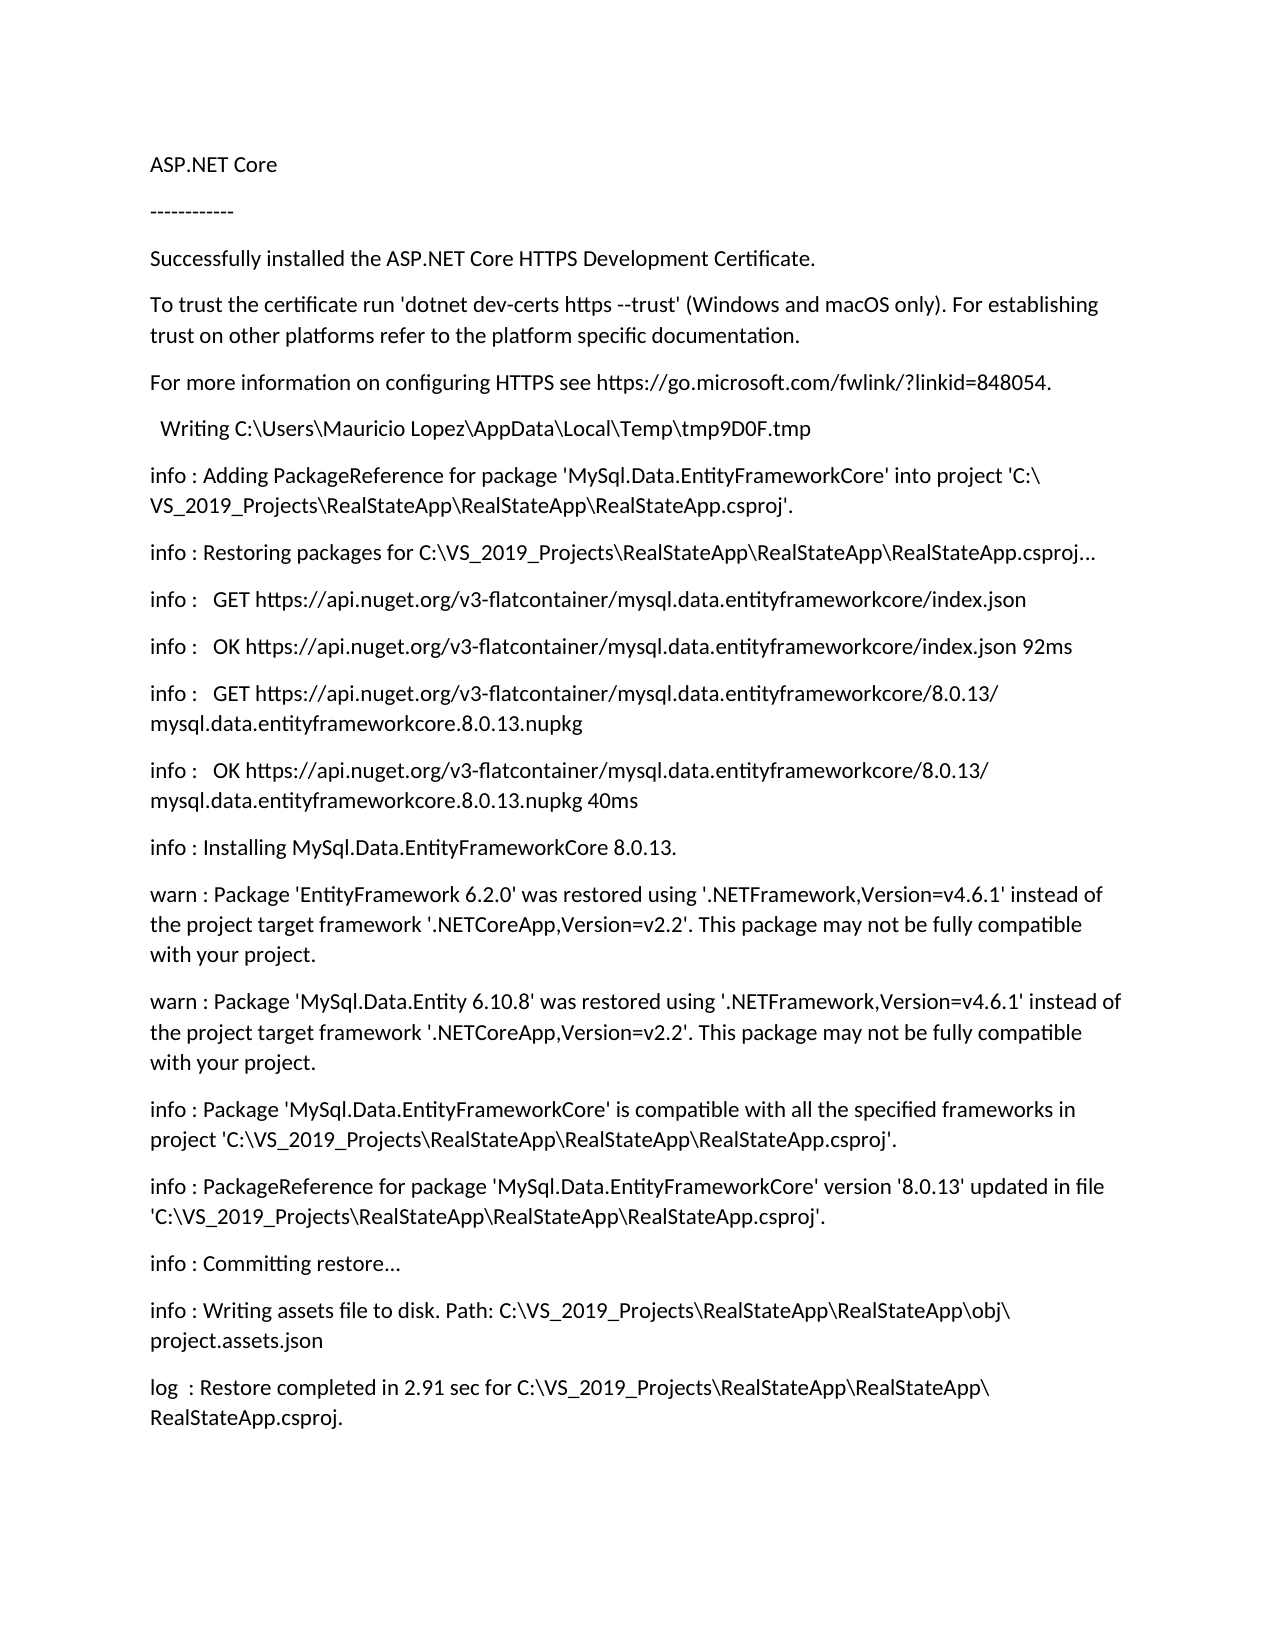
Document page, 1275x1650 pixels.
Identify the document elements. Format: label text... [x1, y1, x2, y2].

text info : OK https://api.nuget.org/v3-flatcontainer/mysql.data.entityframeworkcore/index.json 92ms [150, 632, 1125, 660]
text info : Committing restore... [150, 1249, 1125, 1277]
text log : Restore completed in 2.91 sec for C:\VS_2019_Projects\RealStateApp\RealStateApp\RealStateApp.csproj. [150, 1373, 1125, 1431]
text info : Restoring packages for C:\VS_2019_Projects\RealStateApp\RealStateApp\RealStateApp.csproj... [150, 538, 1125, 567]
text ASP.NET Core [150, 150, 1125, 178]
text For more information on configuring HTTPS see https://go.microsoft.com/fwlink/?linkid=848054. [150, 368, 1125, 396]
text Successfully installed the ASP.NET Core HTTPS Development Certificate. [150, 244, 1125, 272]
text info : PackageReference for package 'MySql.Data.EntityFrameworkCore' version '8.0.13' updated in file 'C:\VS_2019_Projects\RealStateApp\RealStateApp\RealStateApp.csproj'. [150, 1172, 1125, 1230]
text warn : Package 'EntityFramework 6.2.0' was restored using '.NETFramework,Version=v4.6.1' instead of the project target framework '.NETCoreApp,Version=v2.2'. This package may not be fully compatible with your project. [150, 880, 1125, 969]
text info : OK https://api.nuget.org/v3-flatcontainer/mysql.data.entityframeworkcore/8.0.13/mysql.data.entityframeworkcore.8.0.13.nupkg 40ms [150, 756, 1125, 814]
text info : GET https://api.nuget.org/v3-flatcontainer/mysql.data.entityframeworkcore/index.json [150, 585, 1125, 613]
text info : Writing assets file to disk. Path: C:\VS_2019_Projects\RealStateApp\RealStateApp\obj\project.assets.json [150, 1296, 1125, 1354]
text info : Adding PackageReference for package 'MySql.Data.EntityFrameworkCore' into project 'C:\VS_2019_Projects\RealStateApp\RealStateApp\RealStateApp.csproj'. [150, 461, 1125, 520]
text info : Package 'MySql.Data.EntityFrameworkCore' is compatible with all the specified frameworks in project 'C:\VS_2019_Projects\RealStateApp\RealStateApp\RealStateApp.csproj'. [150, 1095, 1125, 1153]
text warn : Package 'MySql.Data.Entity 6.10.8' was restored using '.NETFramework,Version=v4.6.1' instead of the project target framework '.NETCoreApp,Version=v2.2'. This package may not be fully compatible with your project. [150, 987, 1125, 1076]
text ------------ [150, 197, 1125, 225]
text To trust the certificate run 'dotnet dev-certs https --trust' (Windows and macOS only). For establishing trust on other platforms refer to the platform specific documentation. [150, 291, 1125, 349]
text info : GET https://api.nuget.org/v3-flatcontainer/mysql.data.entityframeworkcore/8.0.13/mysql.data.entityframeworkcore.8.0.13.nupkg [150, 679, 1125, 737]
text info : Installing MySql.Data.EntityFrameworkCore 8.0.13. [150, 833, 1125, 861]
text Writing C:\Users\Mauricio Lopez\AppData\Local\Temp\tmp9D0F.tmp [150, 414, 1125, 443]
